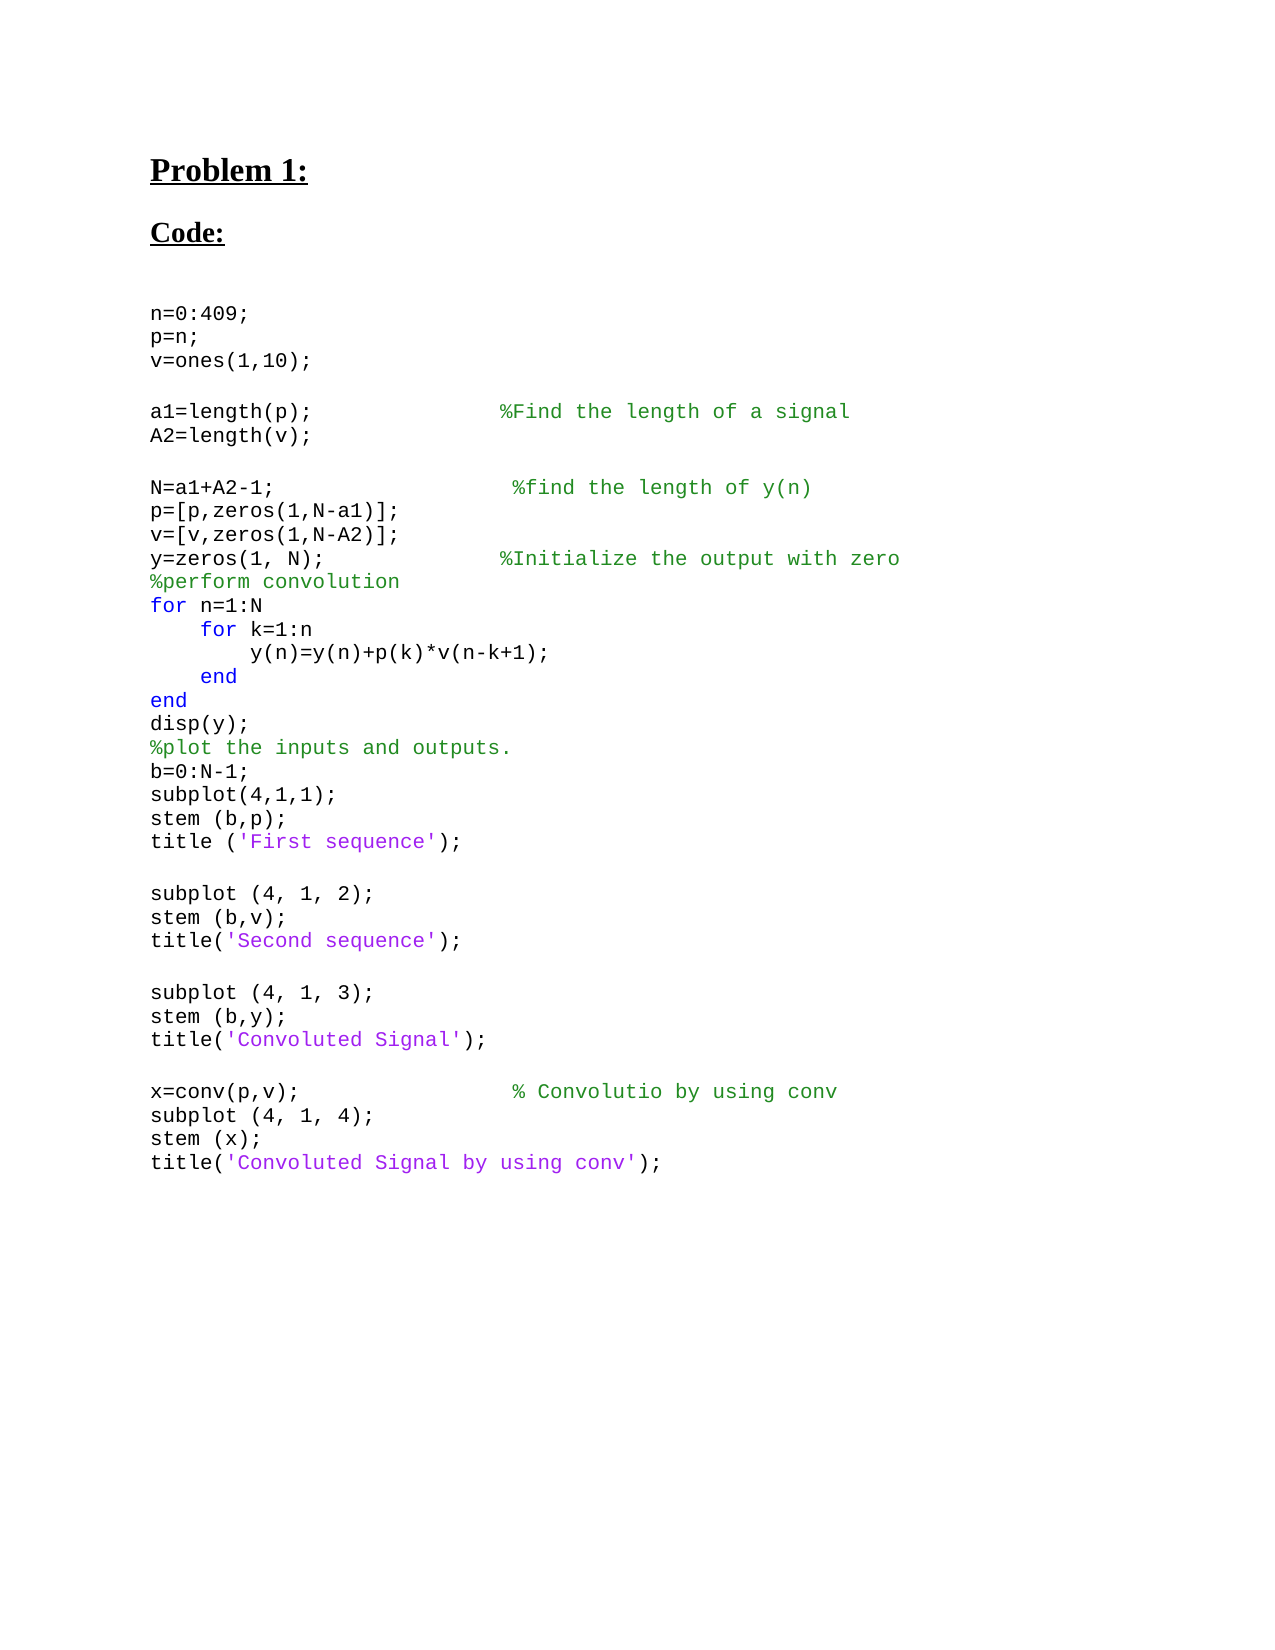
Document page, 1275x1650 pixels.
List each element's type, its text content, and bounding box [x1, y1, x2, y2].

text end [150, 666, 1125, 690]
text A2=length(v); [150, 425, 1125, 449]
text b=0:N-1; [150, 761, 1125, 784]
text y=zeros(1, N); %Initialize the output with zero [150, 548, 1125, 571]
text subplot(4,1,1); [150, 784, 1125, 808]
text v=ones(1,10); [150, 350, 1125, 373]
text N=a1+A2-1; %find the length of y(n) [150, 477, 1125, 501]
text p=[p,zeros(1,N-a1)]; [150, 501, 1125, 524]
text x=conv(p,v); % Convolutio by using conv [150, 1081, 1125, 1105]
text Problem 1: [150, 150, 1125, 188]
text a1=length(p); %Find the length of a signal [150, 402, 1125, 425]
text Code: [150, 215, 1125, 248]
text n=0:409; [150, 303, 1125, 326]
text v=[v,zeros(1,N-A2)]; [150, 524, 1125, 548]
text subplot (4, 1, 2); [150, 883, 1125, 907]
text %plot the inputs and outputs. [150, 737, 1125, 761]
text stem (b,v); [150, 907, 1125, 931]
text p=n; [150, 326, 1125, 350]
text title ('First sequence'); [150, 832, 1125, 855]
text disp(y); [150, 713, 1125, 737]
text y(n)=y(n)+p(k)*v(n-k+1); [150, 642, 1125, 666]
text title('Convoluted Signal by using conv'); [150, 1152, 1125, 1176]
text subplot (4, 1, 4); [150, 1105, 1125, 1128]
text %perform convolution [150, 571, 1125, 595]
text stem (b,p); [150, 808, 1125, 832]
text title('Second sequence'); [150, 931, 1125, 954]
text stem (b,y); [150, 1006, 1125, 1029]
text for n=1:N [150, 595, 1125, 619]
text end [150, 690, 1125, 713]
text stem (x); [150, 1128, 1125, 1152]
text subplot (4, 1, 3); [150, 982, 1125, 1006]
text title('Convoluted Signal'); [150, 1029, 1125, 1053]
text for k=1:n [150, 619, 1125, 642]
